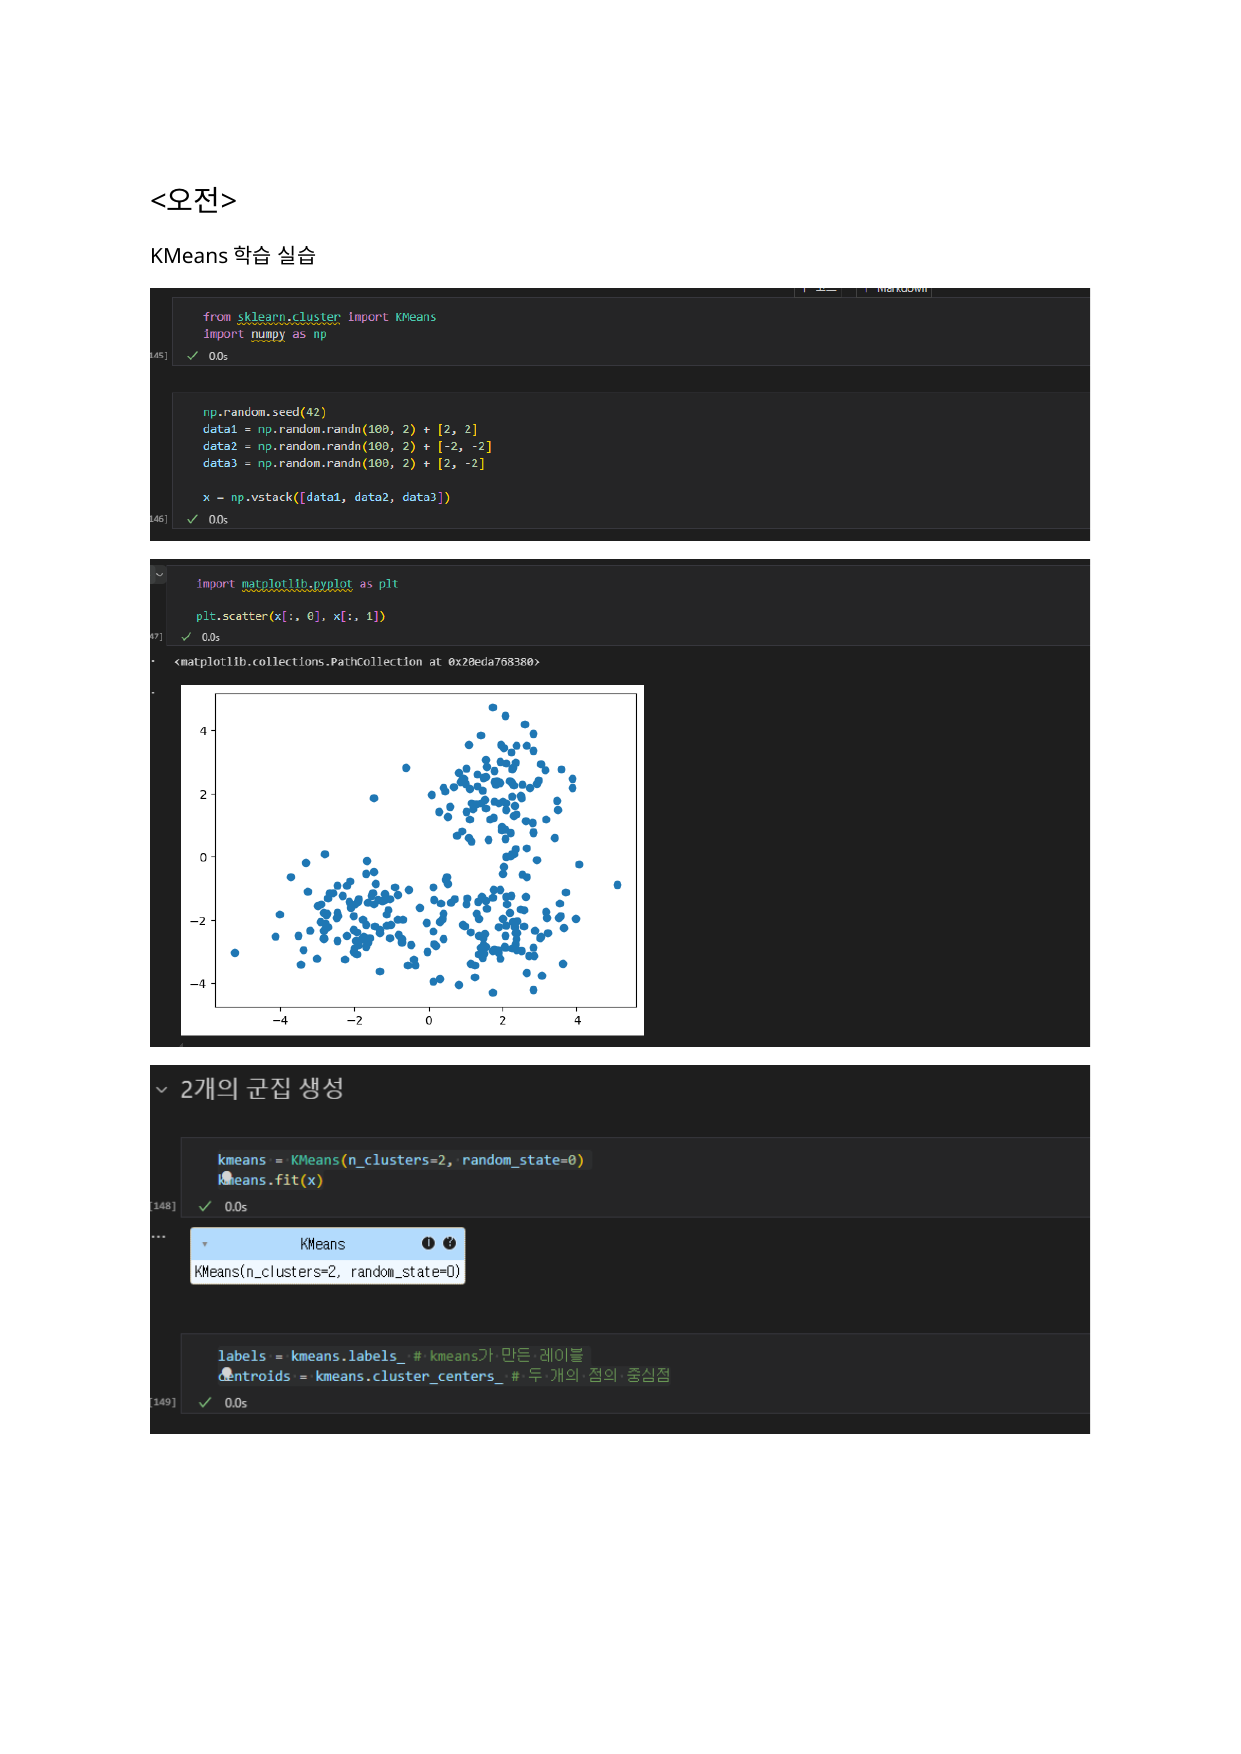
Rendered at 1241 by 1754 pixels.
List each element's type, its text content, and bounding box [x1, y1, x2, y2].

subtitle KMeans 학습 실습 [150, 239, 1090, 270]
picture [150, 1065, 1091, 1434]
picture [150, 288, 1091, 541]
picture [150, 559, 1091, 1047]
subtitle <오전> [150, 177, 1090, 219]
